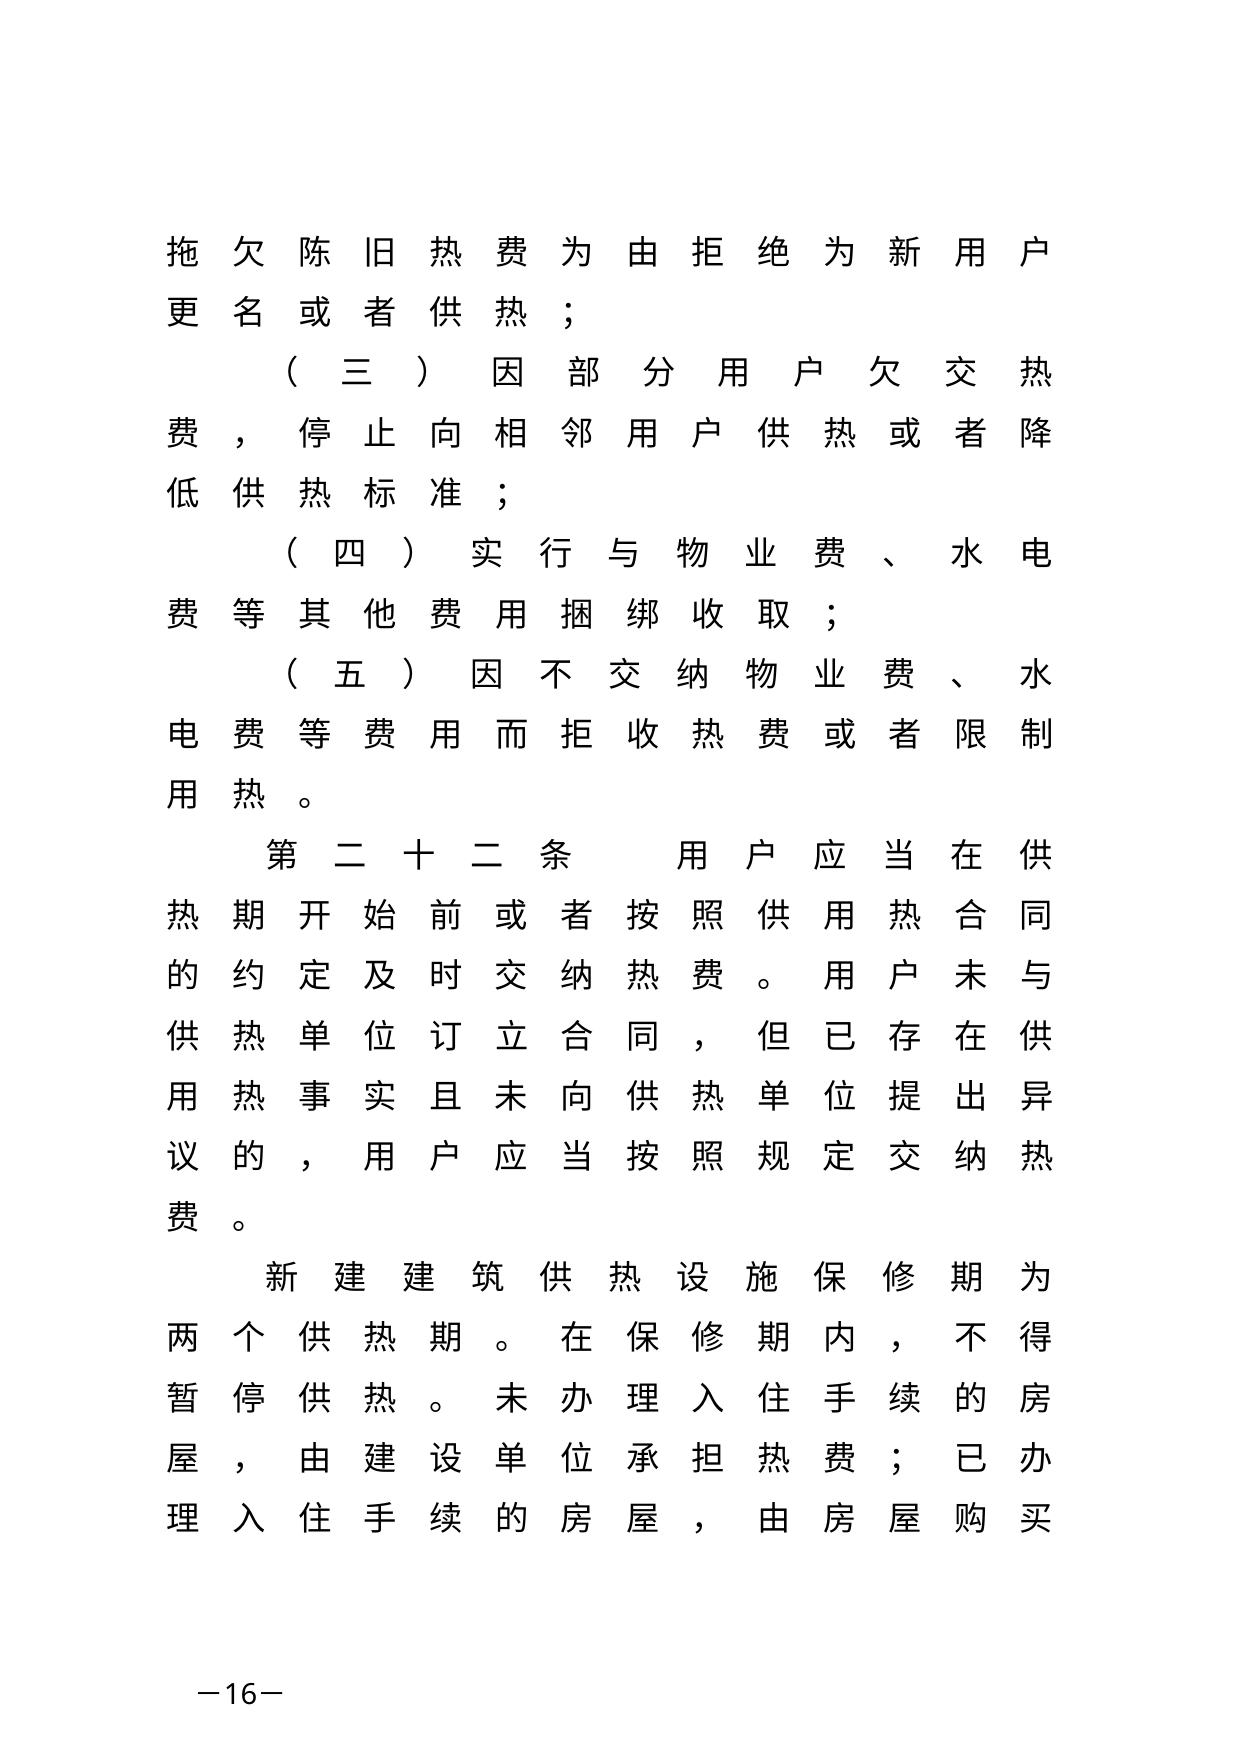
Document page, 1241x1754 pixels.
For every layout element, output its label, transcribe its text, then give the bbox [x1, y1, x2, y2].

text （三）因部分用户欠交热费，停止向相邻用户供热或者降低供热标准； [167, 340, 1085, 521]
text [167, 219, 1085, 340]
text 第二十二条 用户应当在供热期开始前或者按照供用热合同的约定及时交纳热费。用户未与供热单位订立合同，但已存在供用热事实且未向供热单位提出异议的，用户应当按照规定交纳热费。 [167, 822, 1085, 1245]
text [167, 1245, 1085, 1546]
text （四）实行与物业费、水电费等其他费用捆绑收取； [167, 521, 1085, 642]
text （五）因不交纳物业费、水电费等费用而拒收热费或者限制用热。 [167, 642, 1085, 822]
